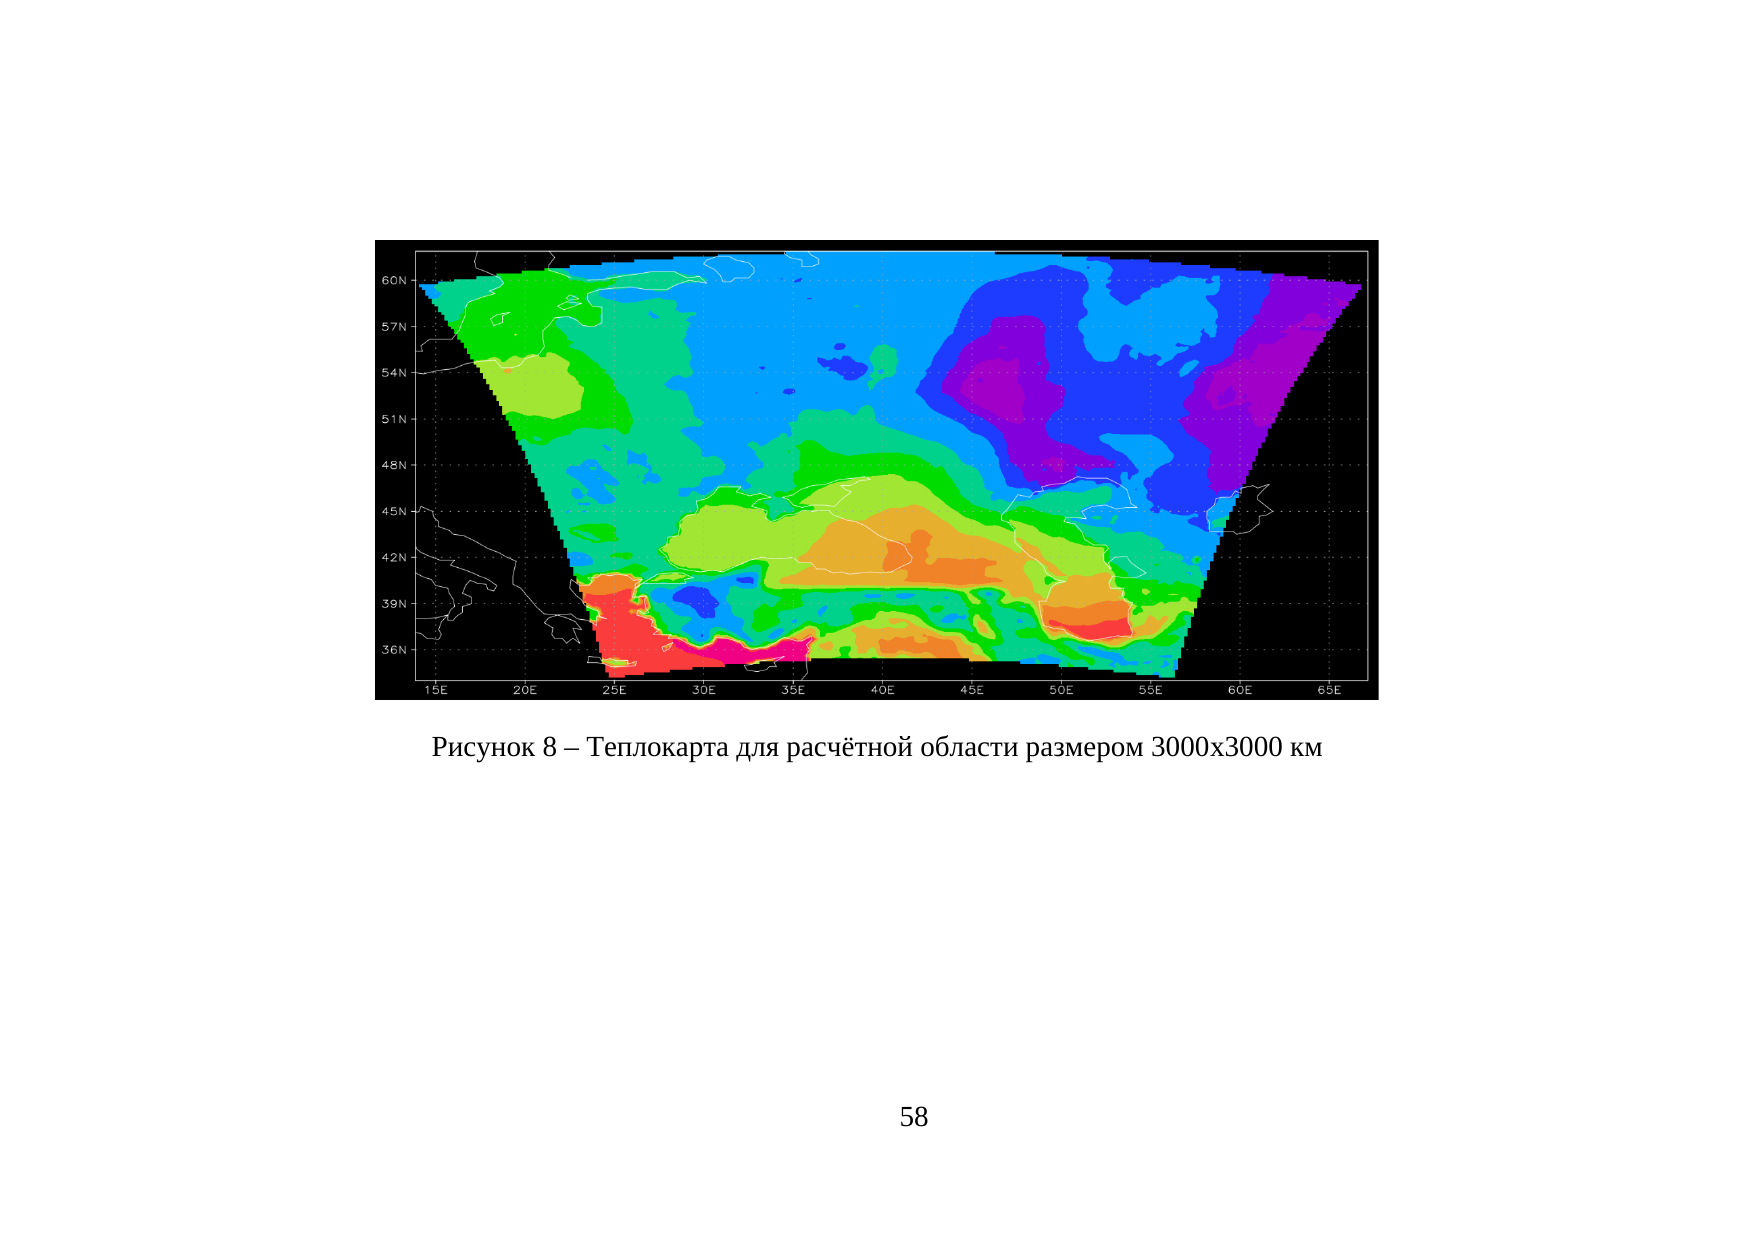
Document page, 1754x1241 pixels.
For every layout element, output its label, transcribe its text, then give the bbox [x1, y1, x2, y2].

picture [375, 240, 1379, 700]
text Рисунок 8 – Теплокарта для расчётной области размером 3000x3000 км [118, 729, 1636, 762]
